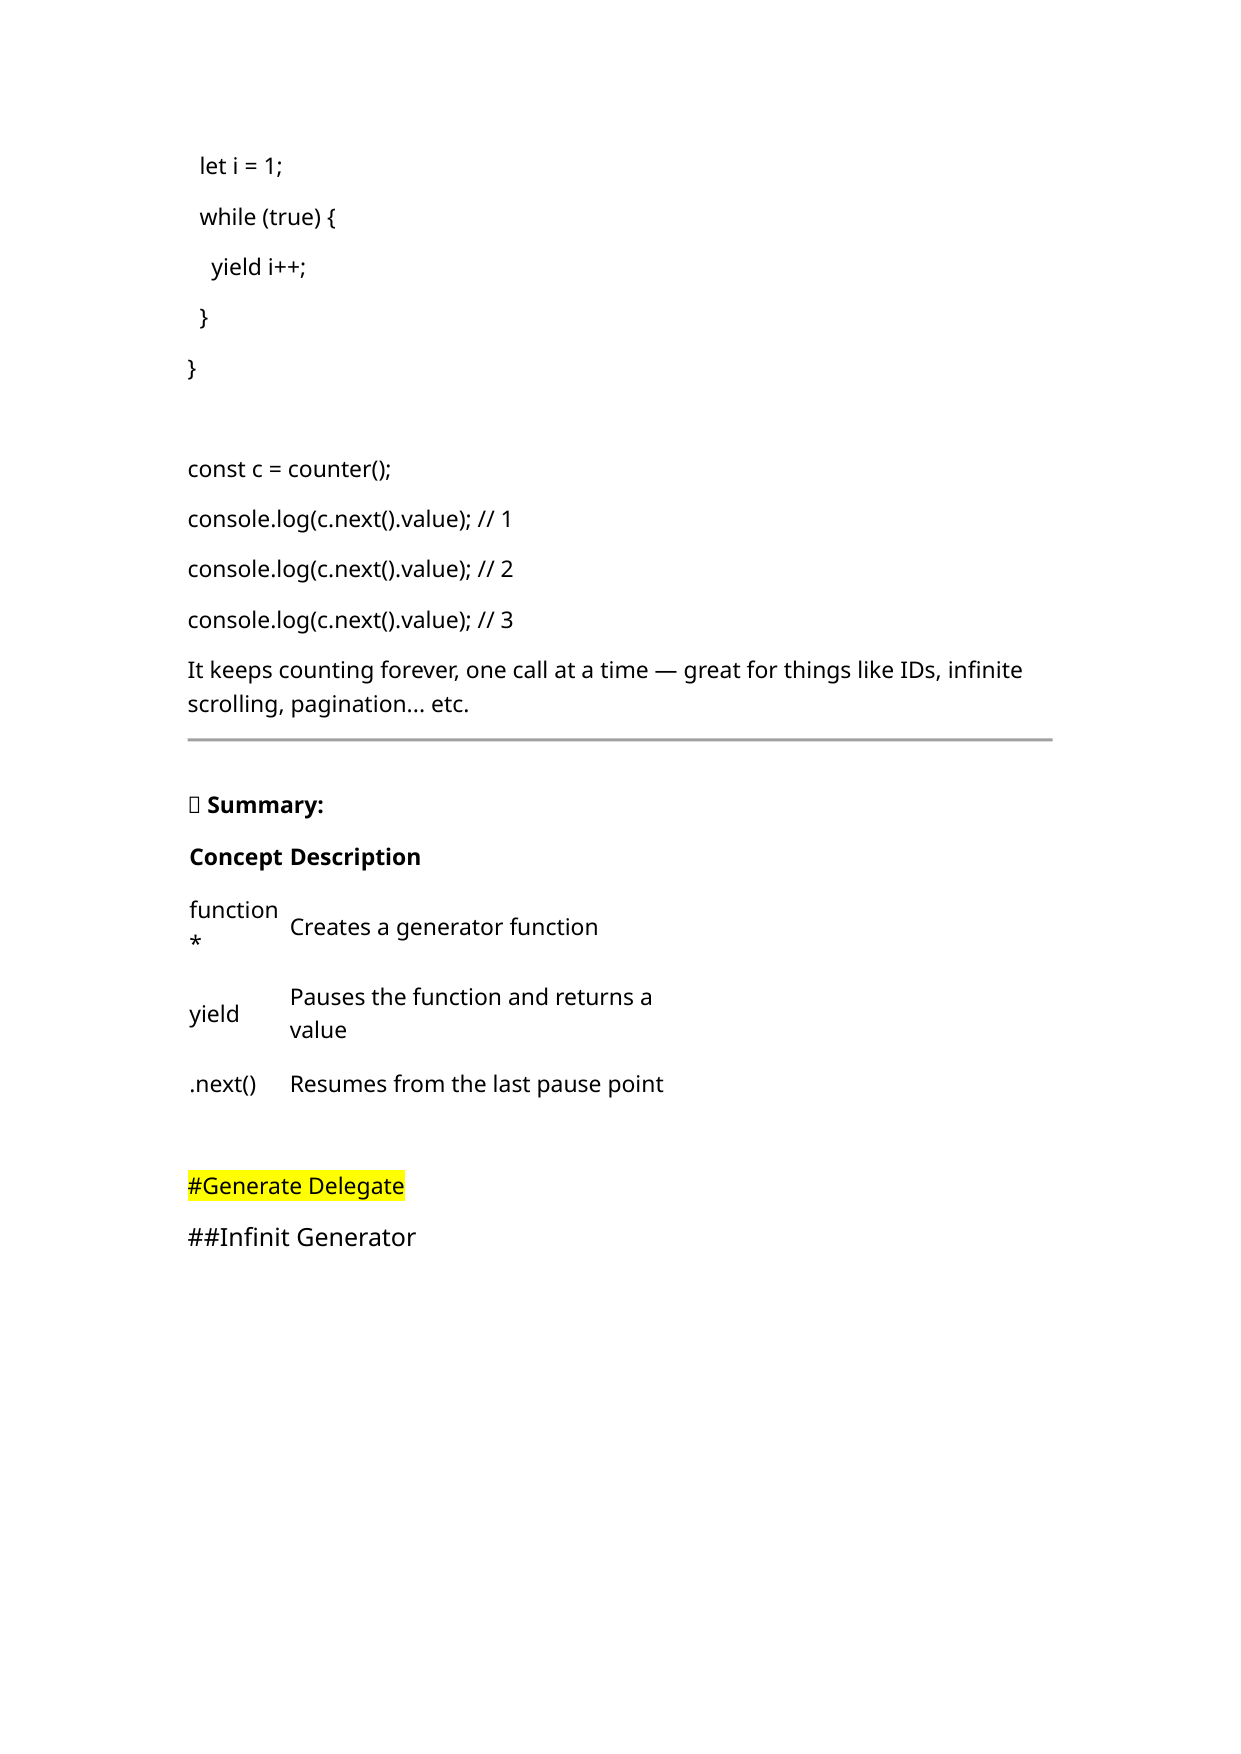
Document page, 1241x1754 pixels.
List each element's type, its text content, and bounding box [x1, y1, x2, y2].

table_cell yield [188, 979, 288, 1066]
text It keeps counting forever, one call at a time — great for things like IDs, infinite scrolling, pagination... etc. [187, 654, 1053, 719]
text while (true) { [187, 200, 1053, 232]
text console.log(c.next().value); // 3 [187, 604, 1053, 635]
text ##Infinit Generator [187, 1220, 1053, 1254]
text } [187, 301, 1053, 332]
table_cell function* [188, 892, 288, 979]
table_cell Resumes from the last pause point [288, 1066, 684, 1119]
text 🧪 Summary: [187, 789, 1053, 820]
text yield i++; [187, 251, 1053, 282]
table_header Description [288, 839, 684, 892]
table_cell Pauses the function and returns a value [288, 979, 684, 1066]
table_cell .next() [188, 1066, 288, 1119]
table_header Concept [188, 839, 288, 892]
text let i = 1; [187, 150, 1053, 181]
text #Generate Delegate [187, 1169, 1053, 1201]
text const c = counter(); [187, 452, 1053, 484]
table_cell Creates a generator function [288, 892, 684, 979]
text console.log(c.next().value); // 2 [187, 553, 1053, 584]
text } [187, 352, 1053, 383]
text console.log(c.next().value); // 1 [187, 503, 1053, 534]
